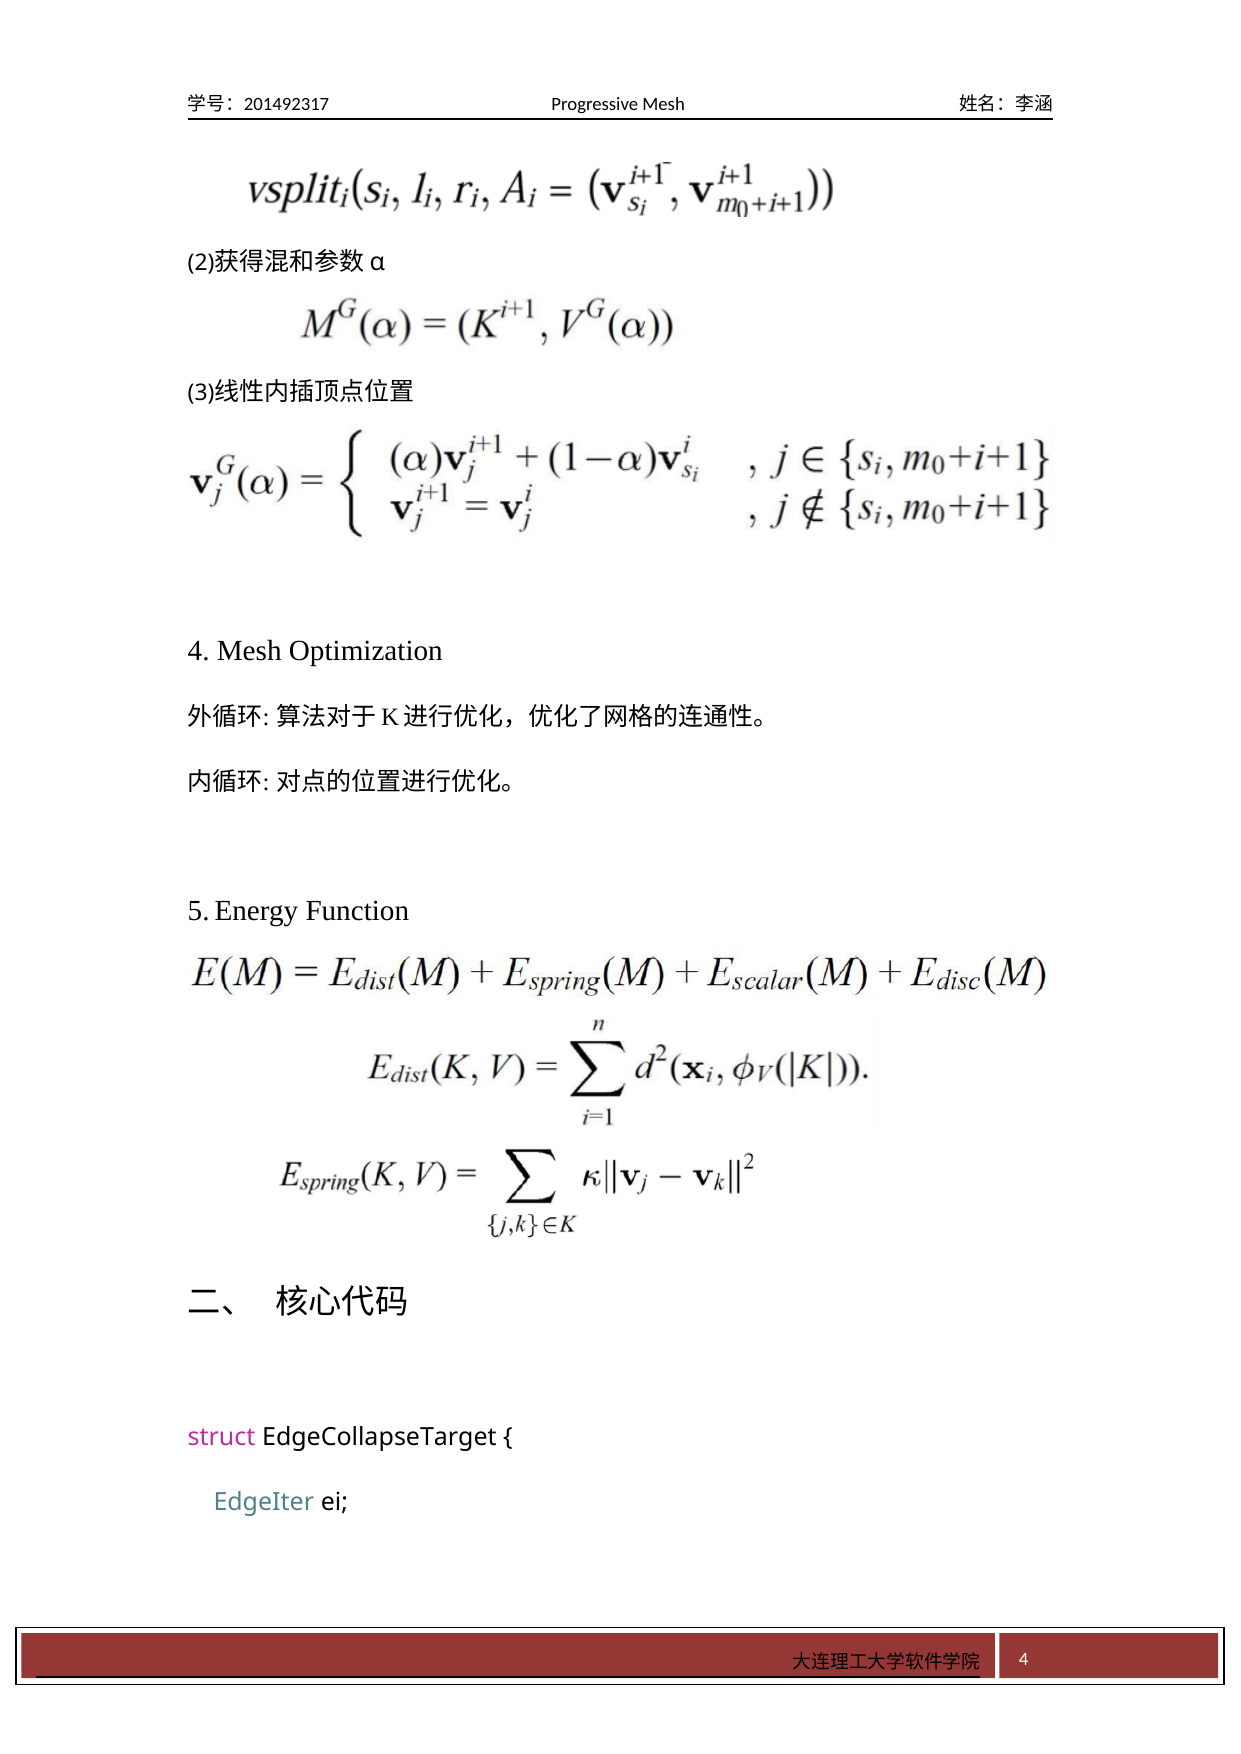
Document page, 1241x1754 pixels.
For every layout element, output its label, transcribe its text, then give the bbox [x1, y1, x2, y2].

text (2)获得混和参数α [187, 227, 1053, 292]
text 5. Energy Function [187, 877, 1053, 942]
list 核心代码 [187, 1267, 1053, 1332]
picture [187, 947, 1053, 1002]
text (3)线性内插顶点位置 [187, 357, 1053, 422]
picture [187, 423, 1053, 551]
text 外循环: 算法对于K进行优化，优化了网格的连通性。 [187, 682, 1053, 747]
text struct EdgeCollapseTarget { [187, 1403, 1053, 1468]
picture [291, 292, 684, 356]
picture [245, 162, 838, 217]
picture [362, 1013, 878, 1131]
text EdgeIter ei; [187, 1468, 1053, 1533]
picture [275, 1137, 758, 1245]
text 4. Mesh Optimization [187, 617, 1053, 682]
text 内循环: 对点的位置进行优化。 [187, 747, 1053, 812]
